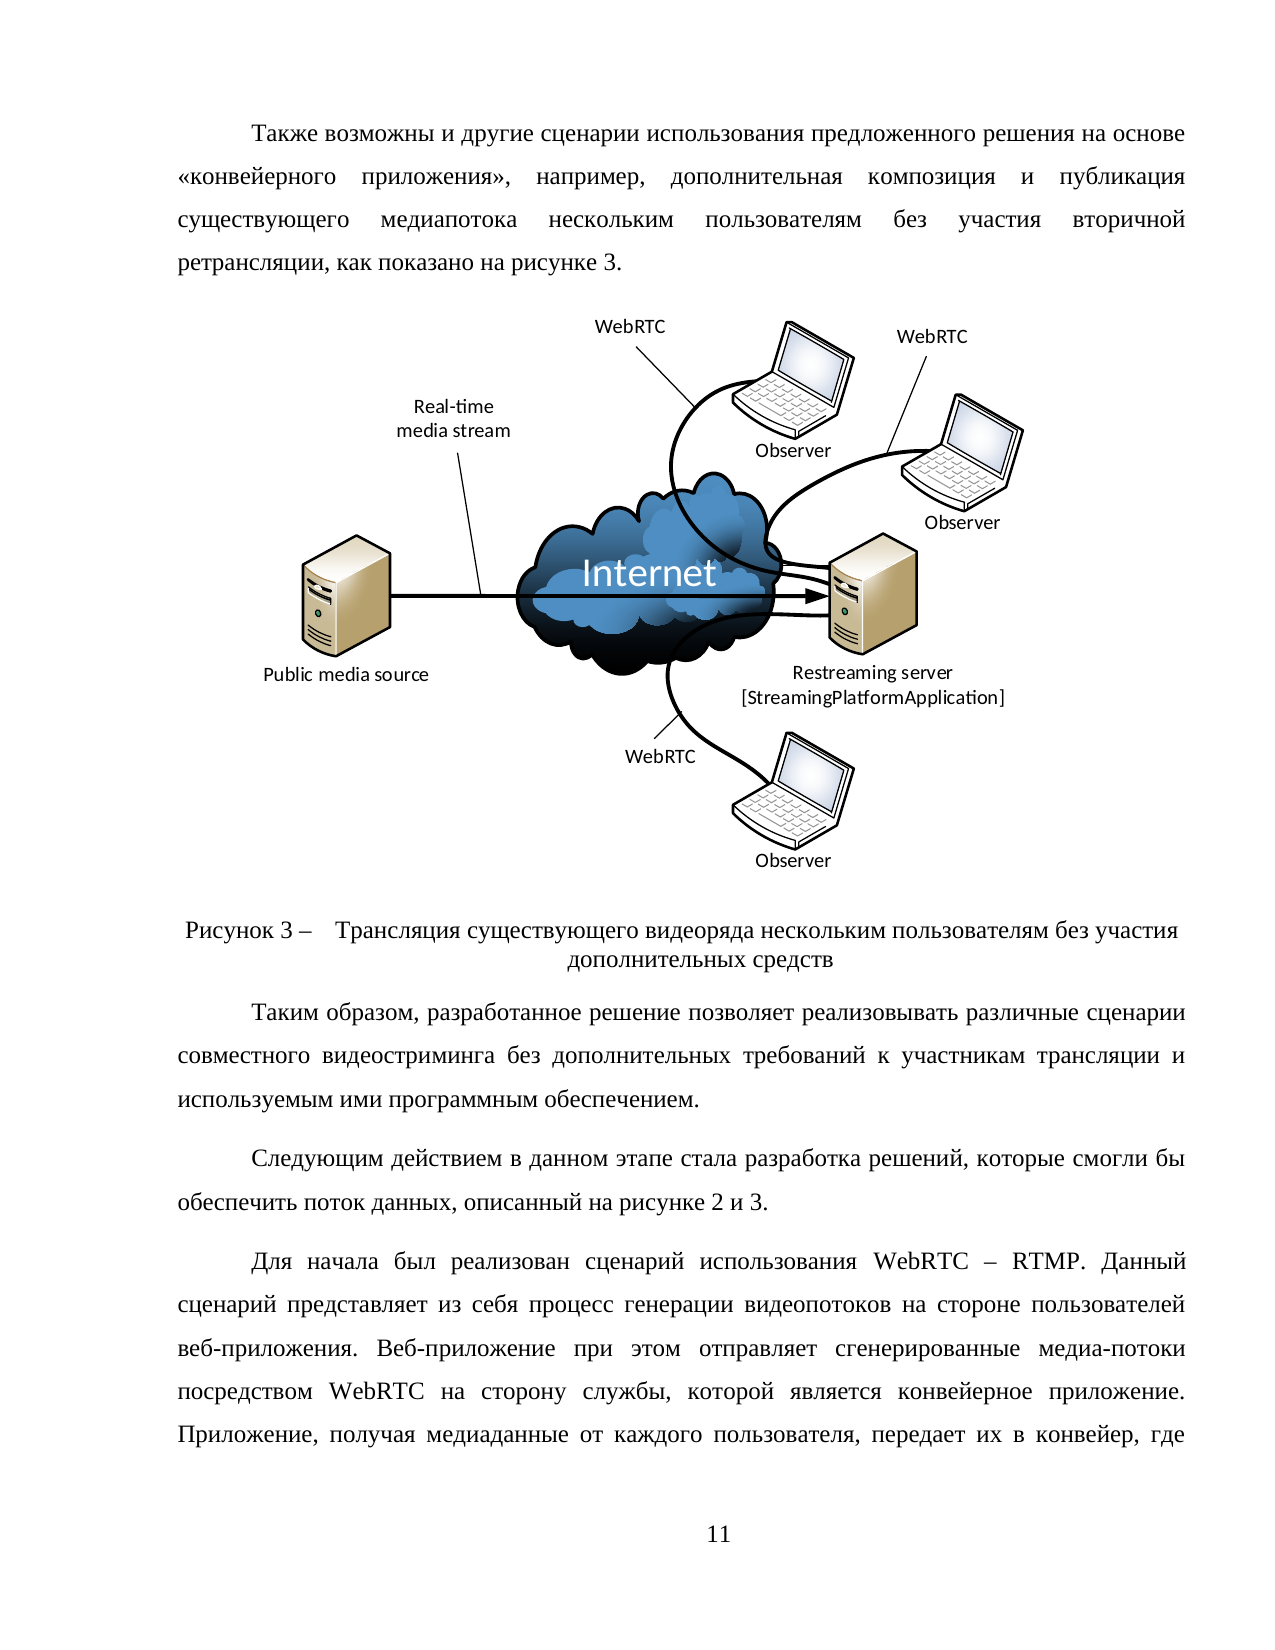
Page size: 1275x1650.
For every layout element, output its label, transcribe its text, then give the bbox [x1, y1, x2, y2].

text Следующим действием в данном этапе стала разработка решений, которые смогли бы обеспечить поток данных, описанный на рисунке 2 и 3. [177, 1143, 1186, 1215]
text Трансляция существующего видеоряда нескольким пользователям без участия дополнительных средств [177, 915, 1186, 972]
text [177, 1246, 1186, 1448]
text Также возможны и другие сценарии использования предложенного решения на основе «конвейерного приложения», например, дополнительная композиция и публикация существующего медиапотока нескольким пользователям без участия вторичной ретрансляции, как показано на рисунке 3. [177, 118, 1186, 276]
text Таким образом, разработанное решение позволяет реализовывать различные сценарии совместного видеостриминга без дополнительных требований к участникам трансляции и используемым ими программным обеспечением. [177, 997, 1186, 1112]
